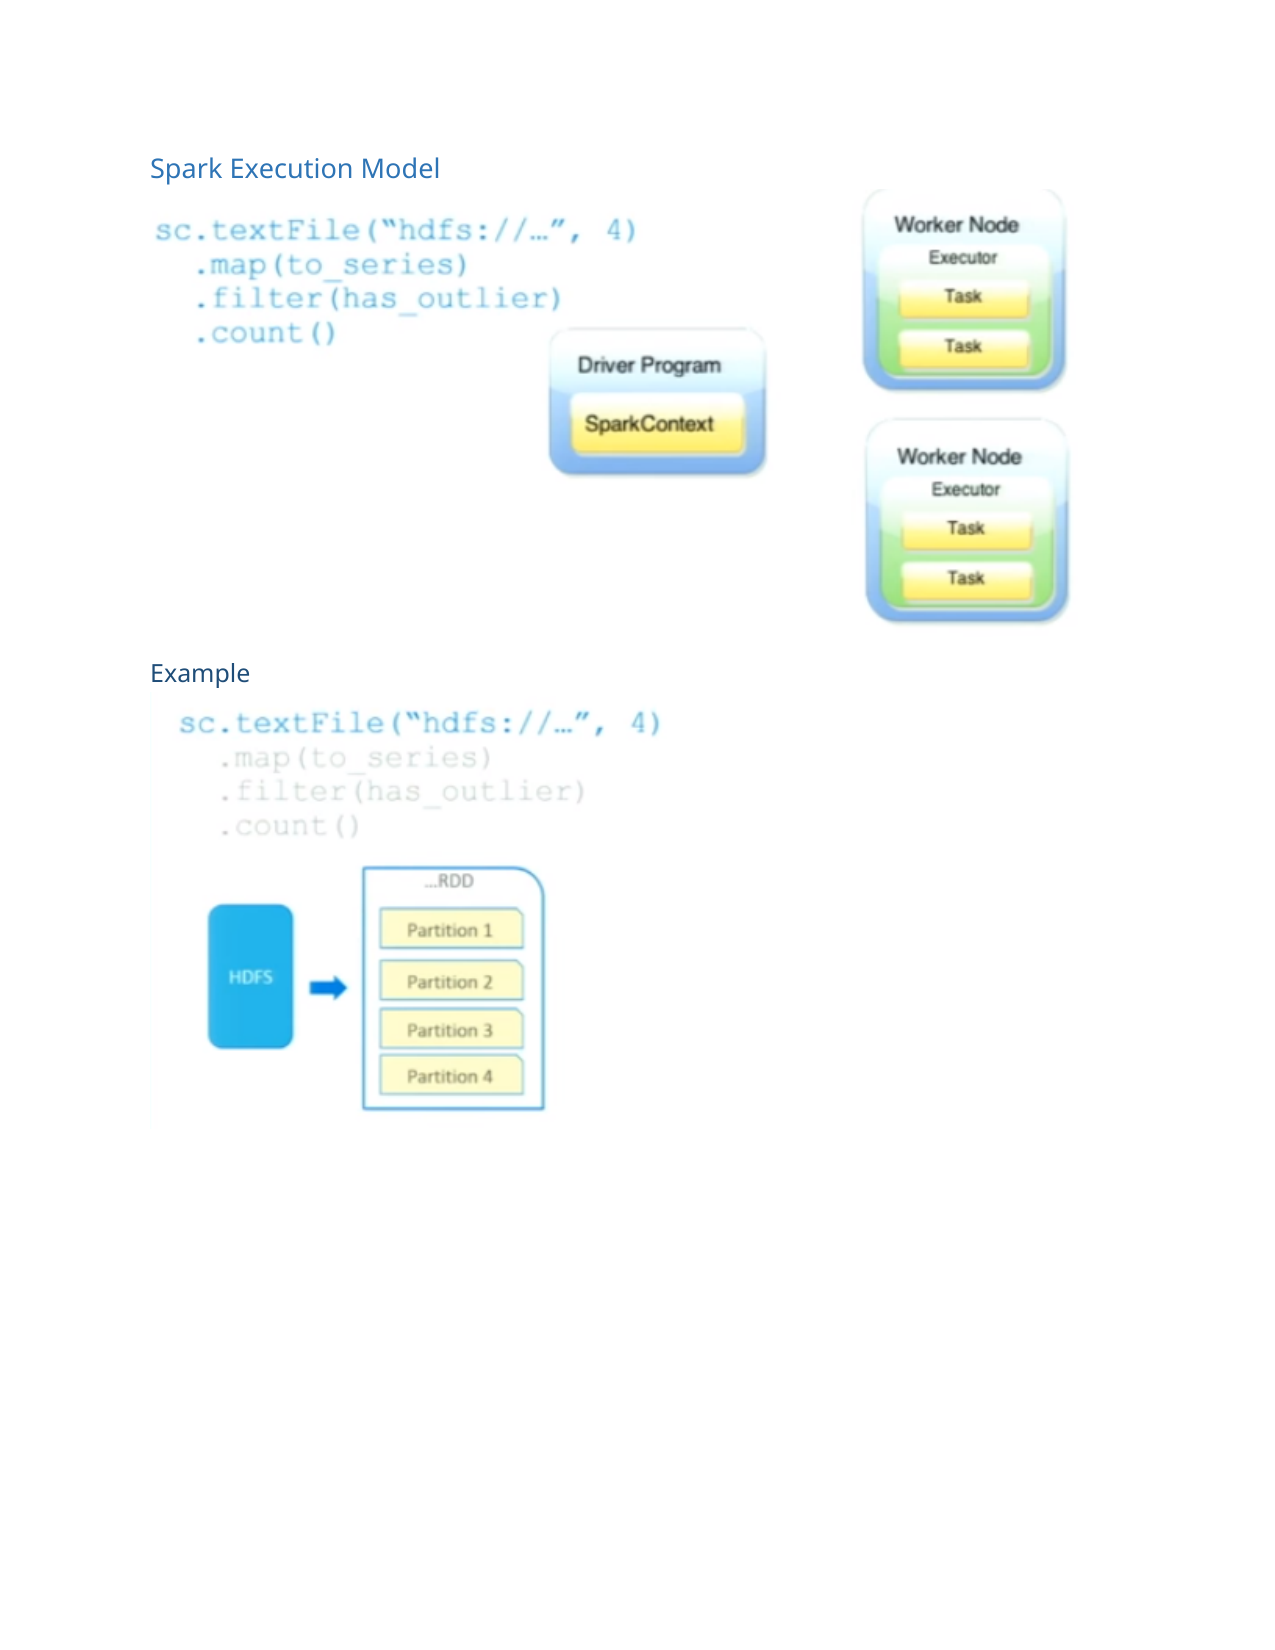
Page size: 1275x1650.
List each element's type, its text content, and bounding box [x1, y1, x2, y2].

subtitle Spark Execution Model [150, 150, 1125, 187]
subtitle Example [150, 656, 1125, 689]
picture [150, 189, 1088, 637]
picture [150, 692, 682, 1129]
